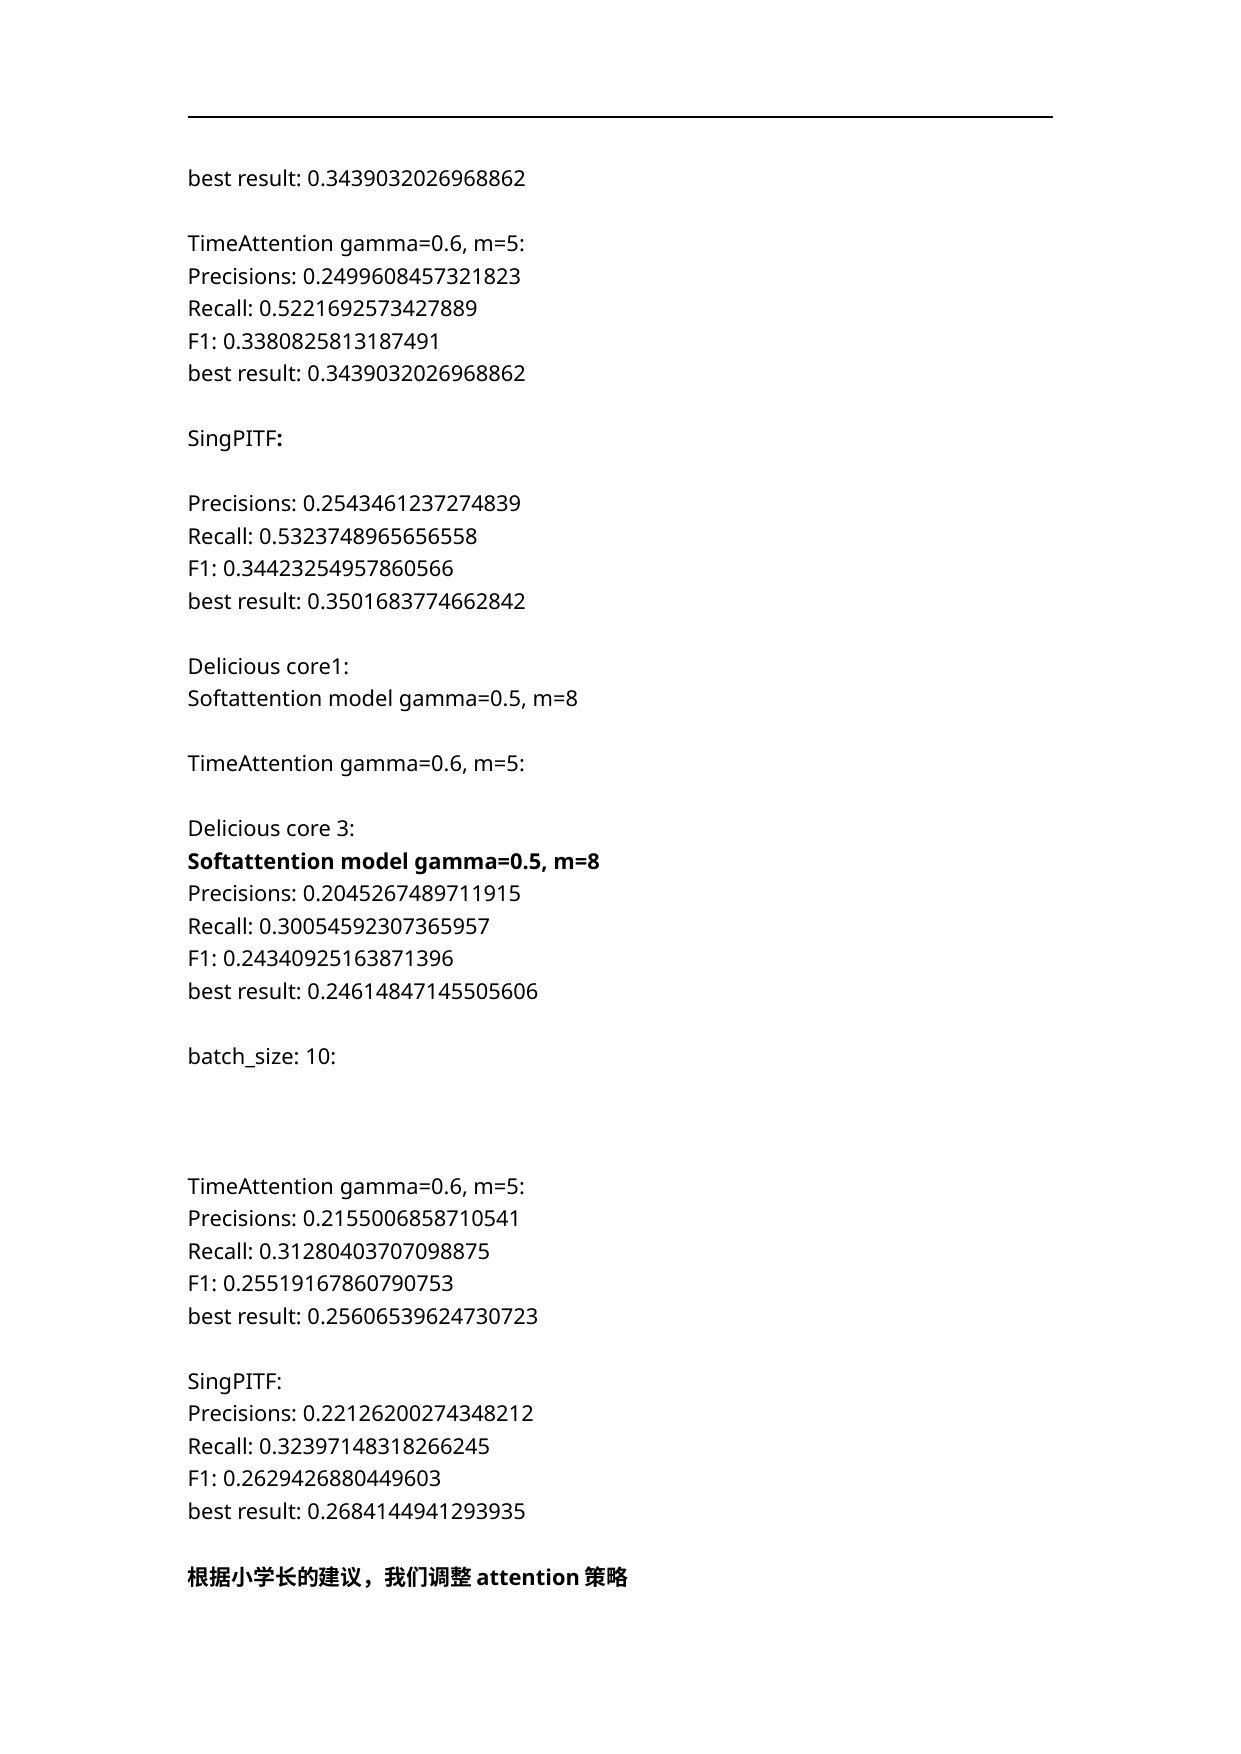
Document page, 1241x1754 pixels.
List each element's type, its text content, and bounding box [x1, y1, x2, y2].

text Delicious core 3: [187, 812, 1053, 844]
text best result: 0.24614847145505606 [187, 974, 1053, 1007]
text TimeAttention gamma=0.6, m=5: [187, 1169, 1053, 1202]
text Precisions: 0.2045267489711915 [187, 877, 1053, 909]
text Precisions: 0.2543461237274839 [187, 487, 1053, 519]
text Recall: 0.30054592307365957 [187, 909, 1053, 942]
text 根据小学长的建议，我们调整attention策略 1. 改为tag-attention， 并且将当前tag与历史行为进行attention之后，使用单层网络映射到隐向量维度（batch_size 调整为32） [187, 1559, 1053, 1592]
text Softattention model gamma=0.5, m=8 [187, 844, 1053, 877]
text TimeAttention gamma=0.6, m=5: [187, 747, 1053, 779]
text F1: 0.3380825813187491 [187, 324, 1053, 357]
text best result: 0.2684144941293935 [187, 1494, 1053, 1527]
text F1: 0.34423254957860566 [187, 552, 1053, 584]
text Recall: 0.5323748965656558 [187, 519, 1053, 552]
text Precisions: 0.2155006858710541 [187, 1202, 1053, 1234]
text best result: 0.3501683774662842 [187, 584, 1053, 617]
text F1: 0.24340925163871396 [187, 942, 1053, 974]
text TimeAttention gamma=0.6, m=5: [187, 227, 1053, 259]
text Precisions: 0.22126200274348212 [187, 1397, 1053, 1429]
text best result: 0.3439032026968862 [187, 162, 1053, 194]
text best result: 0.25606539624730723 [187, 1299, 1053, 1332]
text Recall: 0.31280403707098875 [187, 1234, 1053, 1267]
text best result: 0.3439032026968862 [187, 357, 1053, 389]
text Softattention model gamma=0.5, m=8 [187, 682, 1053, 714]
text Precisions: 0.2499608457321823 [187, 259, 1053, 292]
text Recall: 0.5221692573427889 [187, 292, 1053, 324]
text SingPITF: [187, 1364, 1053, 1397]
text batch_size: 10: [187, 1039, 1053, 1072]
text F1: 0.25519167860790753 [187, 1267, 1053, 1299]
text Recall: 0.32397148318266245 [187, 1429, 1053, 1462]
text SingPITF: [187, 422, 1053, 454]
text F1: 0.2629426880449603 [187, 1462, 1053, 1494]
text Delicious core1: [187, 649, 1053, 682]
